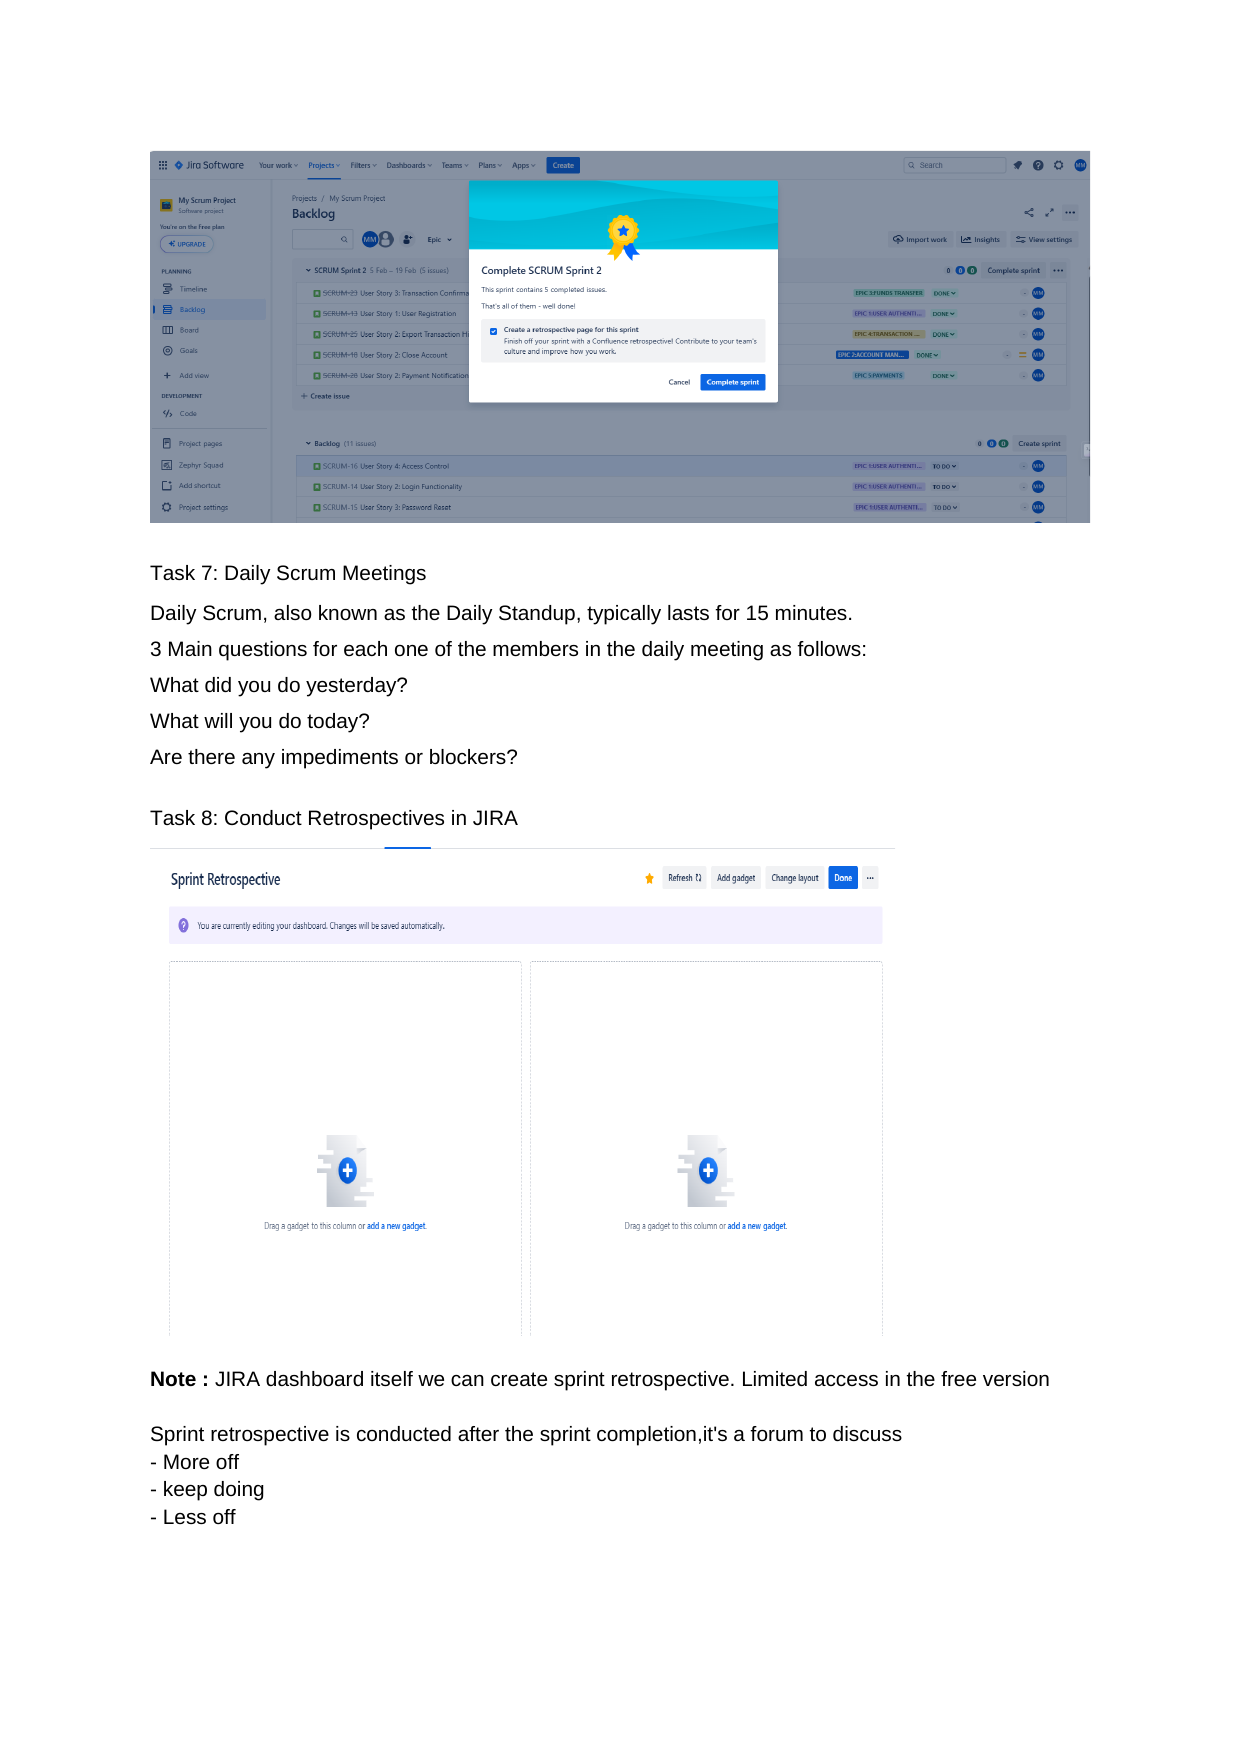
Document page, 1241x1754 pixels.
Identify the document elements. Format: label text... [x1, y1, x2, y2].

subtitle Task 7: Daily Scrum Meetings [150, 561, 1090, 585]
text - keep doing [150, 1477, 1090, 1501]
text Task 8: Conduct Retrospectives in JIRA [150, 806, 1090, 830]
text Daily Scrum, also known as the Daily Standup, typically lasts for 15 minutes. [150, 601, 1090, 625]
text Note : JIRA dashboard itself we can create sprint retrospective. Limited access in the free version [150, 1367, 1090, 1391]
text Are there any impediments or blockers? [150, 745, 1090, 769]
text What did you do yesterday? [150, 673, 1090, 697]
text - Less off [150, 1505, 1090, 1529]
text 3 Main questions for each one of the members in the daily meeting as follows: [150, 637, 1090, 661]
picture [150, 846, 896, 1336]
text Sprint retrospective is conducted after the sprint completion,it's a forum to discuss - More off [150, 1422, 1090, 1474]
picture [150, 150, 1091, 523]
text What will you do today? [150, 709, 1090, 733]
